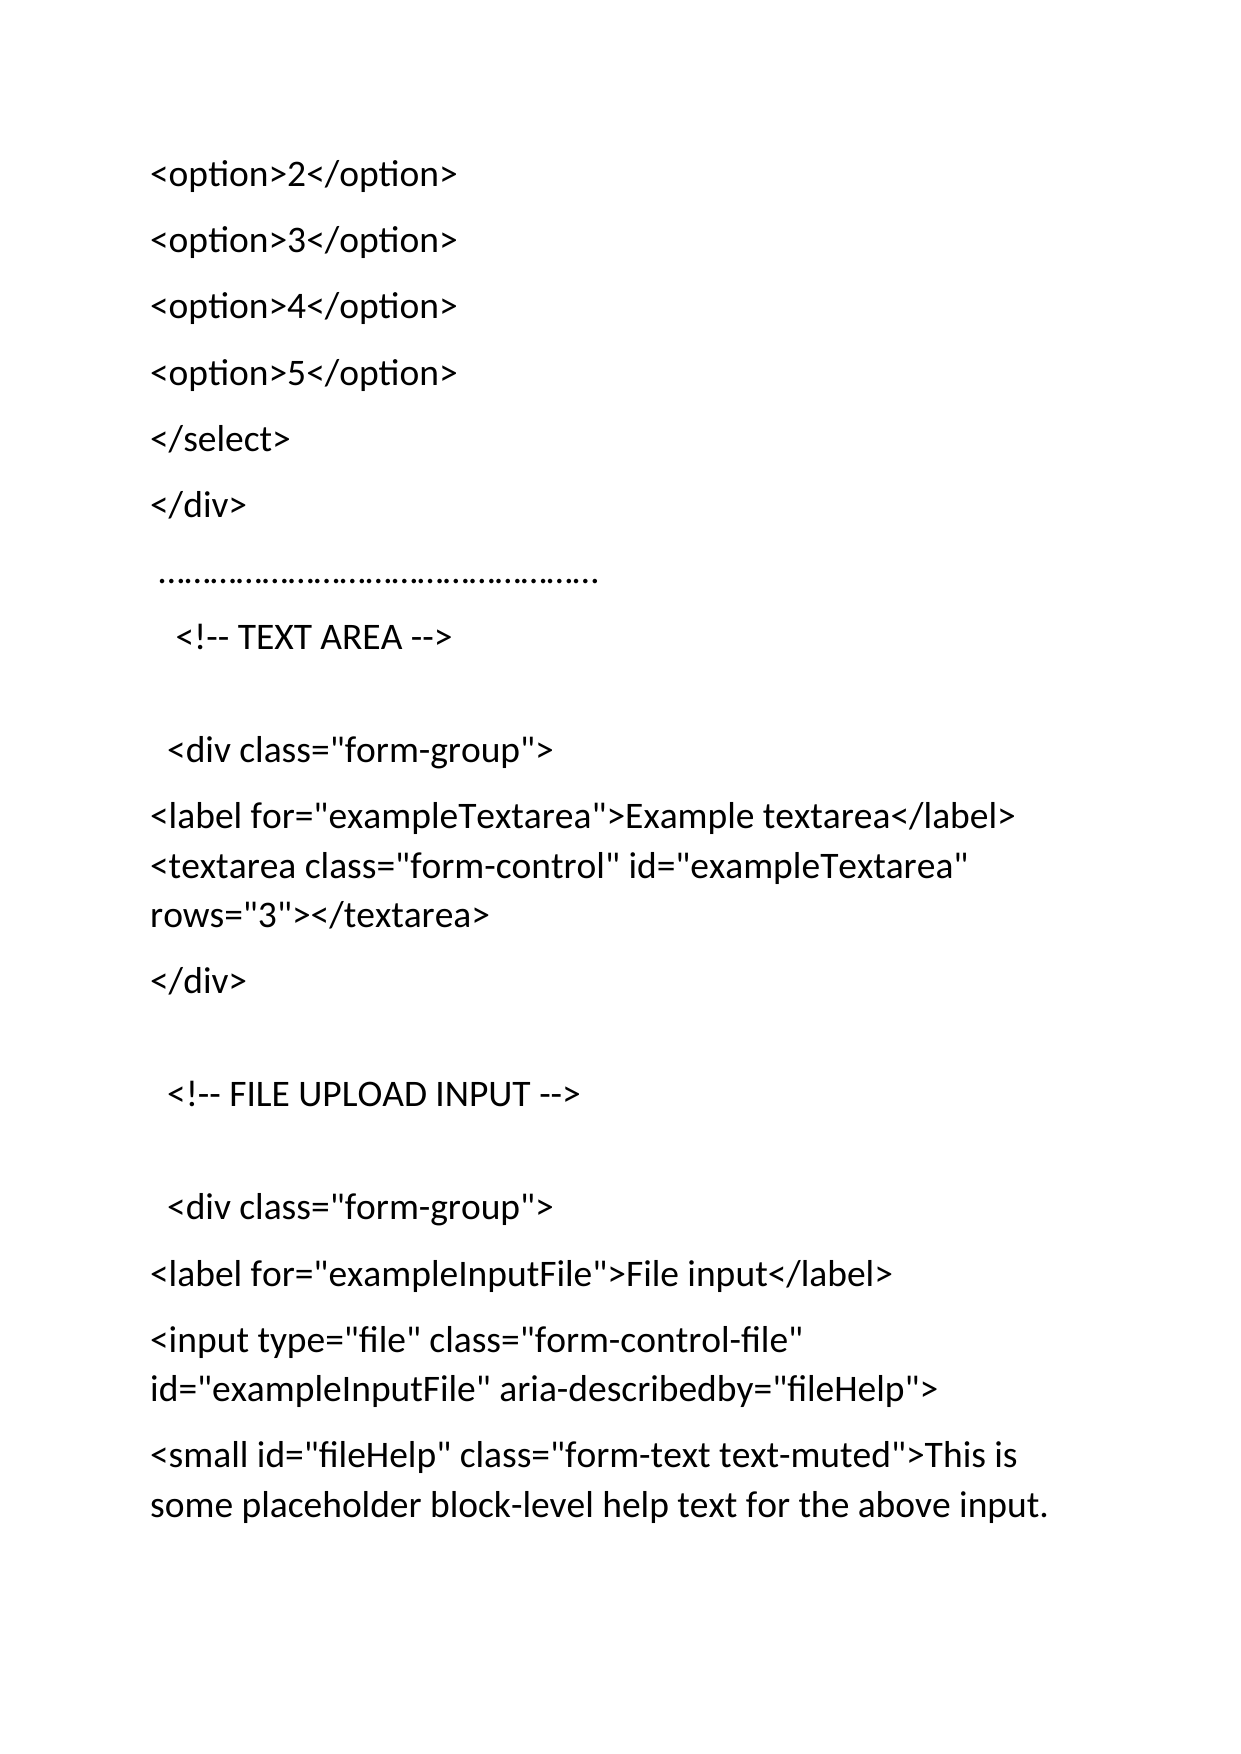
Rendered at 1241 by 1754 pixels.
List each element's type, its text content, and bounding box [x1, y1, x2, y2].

text <!-- TEXT AREA --> [150, 613, 1090, 659]
text <input type="file" class="form-control-file" id="exampleInputFile" aria-describedby="fileHelp"> [150, 1316, 1090, 1411]
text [150, 1431, 1090, 1527]
text <!-- FILE UPLOAD INPUT --> [150, 1070, 1090, 1116]
text <div class="form-group"> [150, 726, 1090, 772]
text <option>4</option> [150, 282, 1090, 328]
text <label for="exampleTextarea">Example textarea</label> <textarea class="form-control" id="exampleTextarea" rows="3"></textarea> [150, 792, 1090, 937]
text …………………………………………… [150, 547, 1090, 593]
text </div> [150, 957, 1090, 1003]
text </div> [150, 481, 1090, 527]
text <label for="exampleInputFile">File input</label> [150, 1249, 1090, 1295]
text <div class="form-group"> [150, 1183, 1090, 1229]
text <option>3</option> [150, 216, 1090, 262]
text <option>2</option> [150, 150, 1090, 196]
text </select> [150, 414, 1090, 460]
text <option>5</option> [150, 348, 1090, 394]
